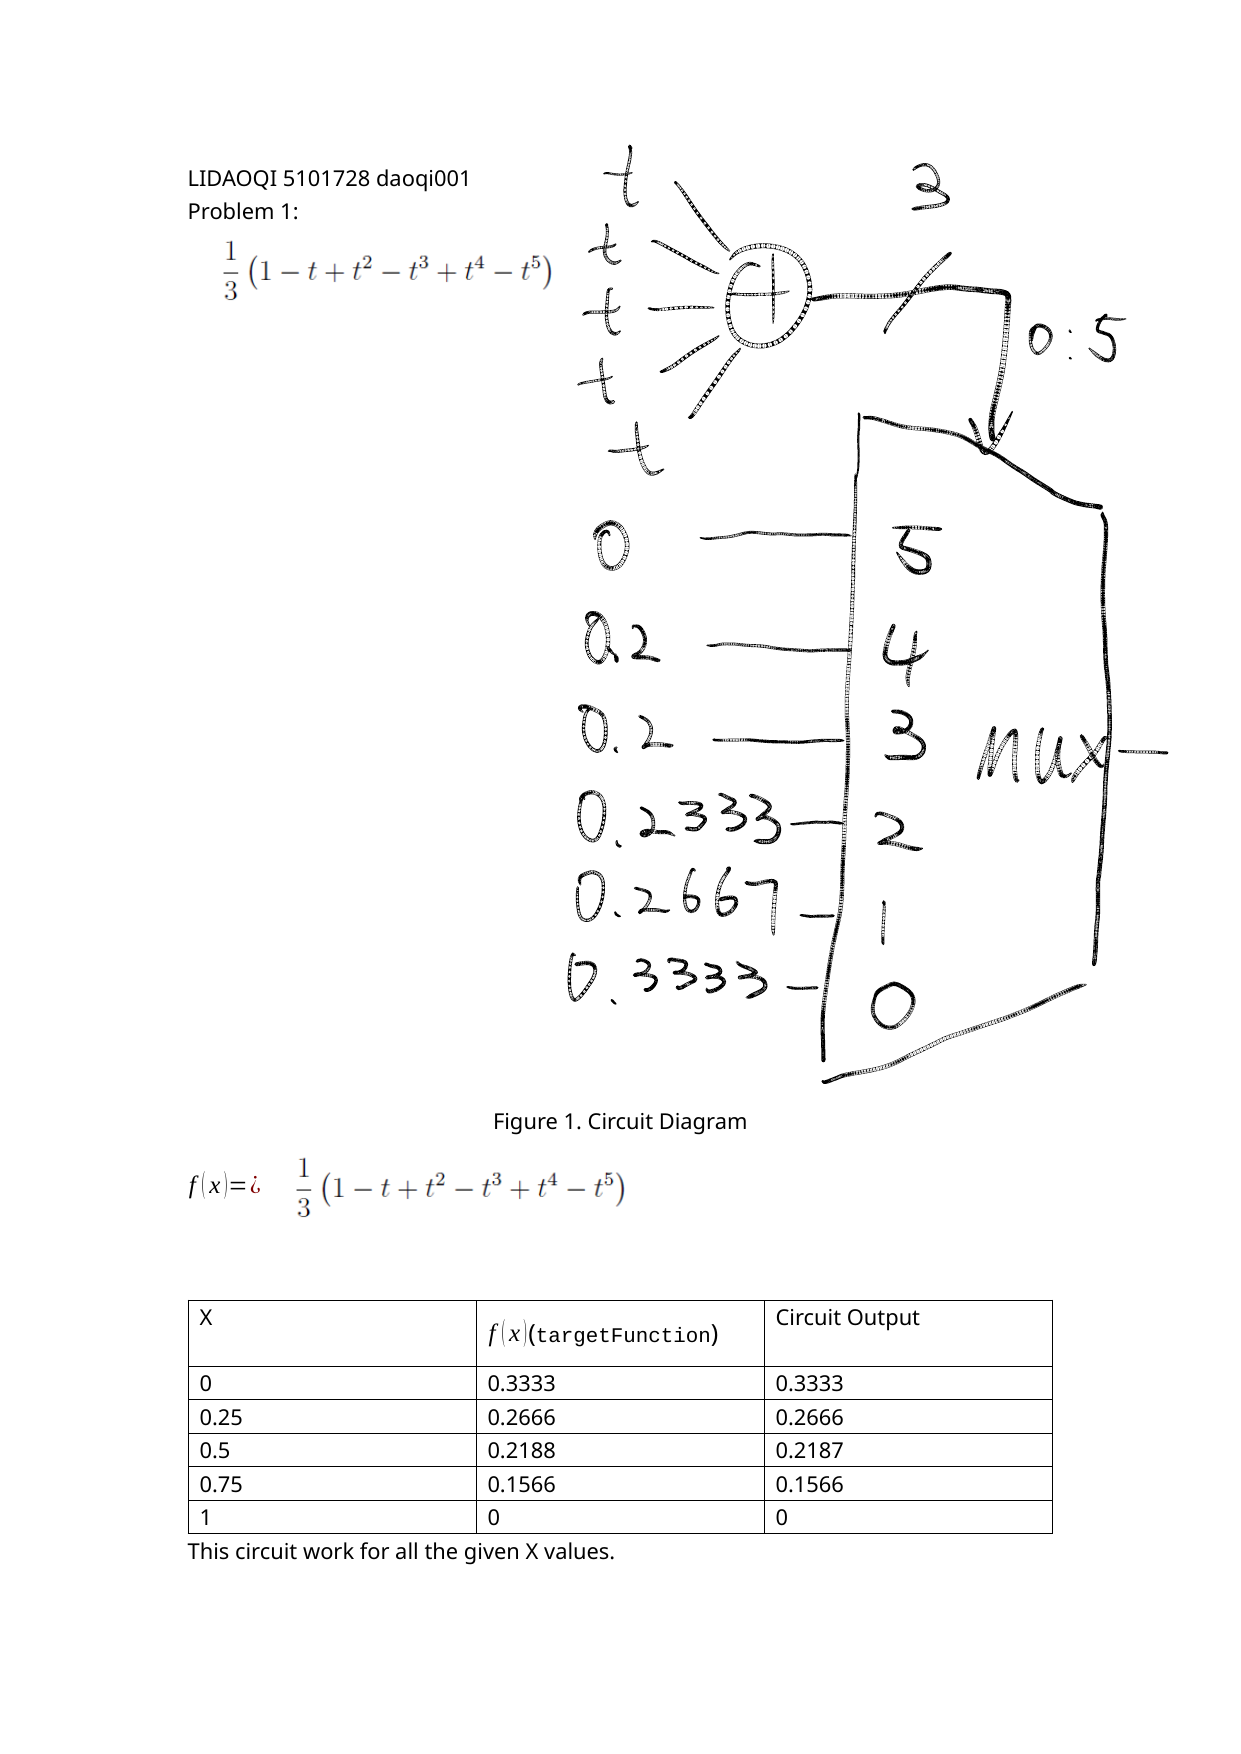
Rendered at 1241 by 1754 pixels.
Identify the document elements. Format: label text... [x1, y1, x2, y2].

table_cell 0.2666 [477, 1400, 764, 1433]
table_cell 1 [189, 1501, 476, 1533]
table_cell 0.3333 [765, 1367, 1052, 1399]
text Problem 1: [688, 194, 1053, 227]
text Figure 1. Circuit Diagram [187, 1104, 1053, 1137]
table_cell 0.1566 [765, 1467, 1052, 1500]
table_cell 0.2187 [765, 1434, 1052, 1466]
picture [187, 227, 605, 317]
table_header Circuit Output [765, 1301, 1052, 1366]
table_cell 0.5 [189, 1434, 476, 1466]
table_header X [189, 1301, 476, 1366]
text LIDAOQI 5101728 daoqi001 [627, 162, 1053, 194]
table_header (targetFunction) [477, 1301, 764, 1366]
table_cell 0.1566 [477, 1467, 764, 1500]
table_cell 0.3333 [477, 1367, 764, 1399]
table_cell 0.2666 [765, 1400, 1052, 1433]
table_cell 0.2188 [477, 1434, 764, 1466]
picture [260, 1143, 678, 1221]
text This circuit work for all the given X values. [187, 1534, 1053, 1567]
table_cell 0 [477, 1501, 764, 1533]
text Problem 1: [187, 194, 704, 227]
table_cell 0.25 [189, 1400, 476, 1433]
table_cell 0 [189, 1367, 476, 1399]
table_cell 0.75 [189, 1467, 476, 1500]
table_cell 0 [765, 1501, 1052, 1533]
text LIDAOQI 5101728 daoqi001 [187, 162, 627, 194]
